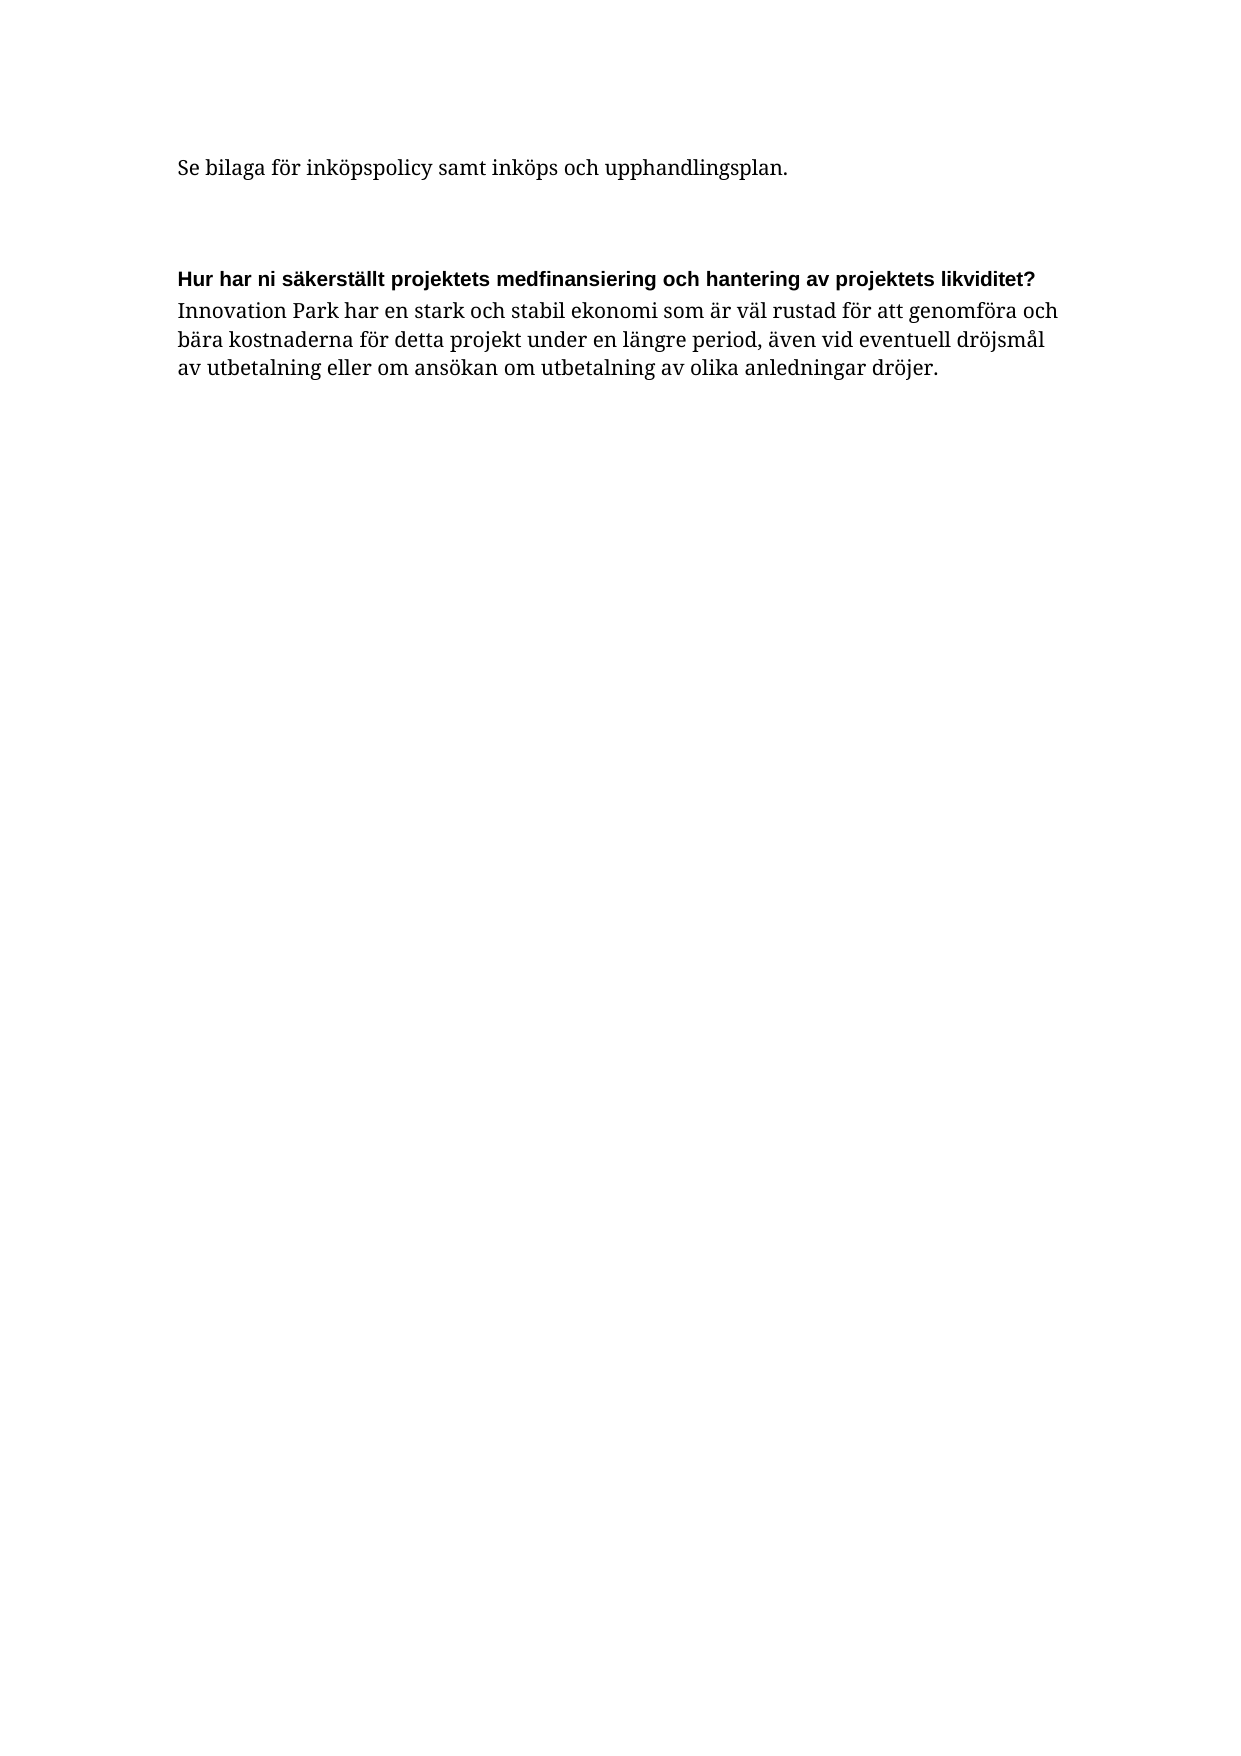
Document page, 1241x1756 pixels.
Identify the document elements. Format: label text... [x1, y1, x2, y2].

text Innovation Park har en stark och stabil ekonomi som är väl rustad för att genomföra och bära kostnaderna för detta projekt under en längre period, även vid eventuell dröjsmål av utbetalning eller om ansökan om utbetalning av olika anledningar dröjer. [177, 297, 1062, 382]
text Se bilaga för inköpspolicy samt inköps och upphandlingsplan. [177, 156, 1181, 180]
subtitle Hur har ni säkerställt projektets medfinansiering och hantering av projektets likviditet? [177, 266, 1181, 290]
